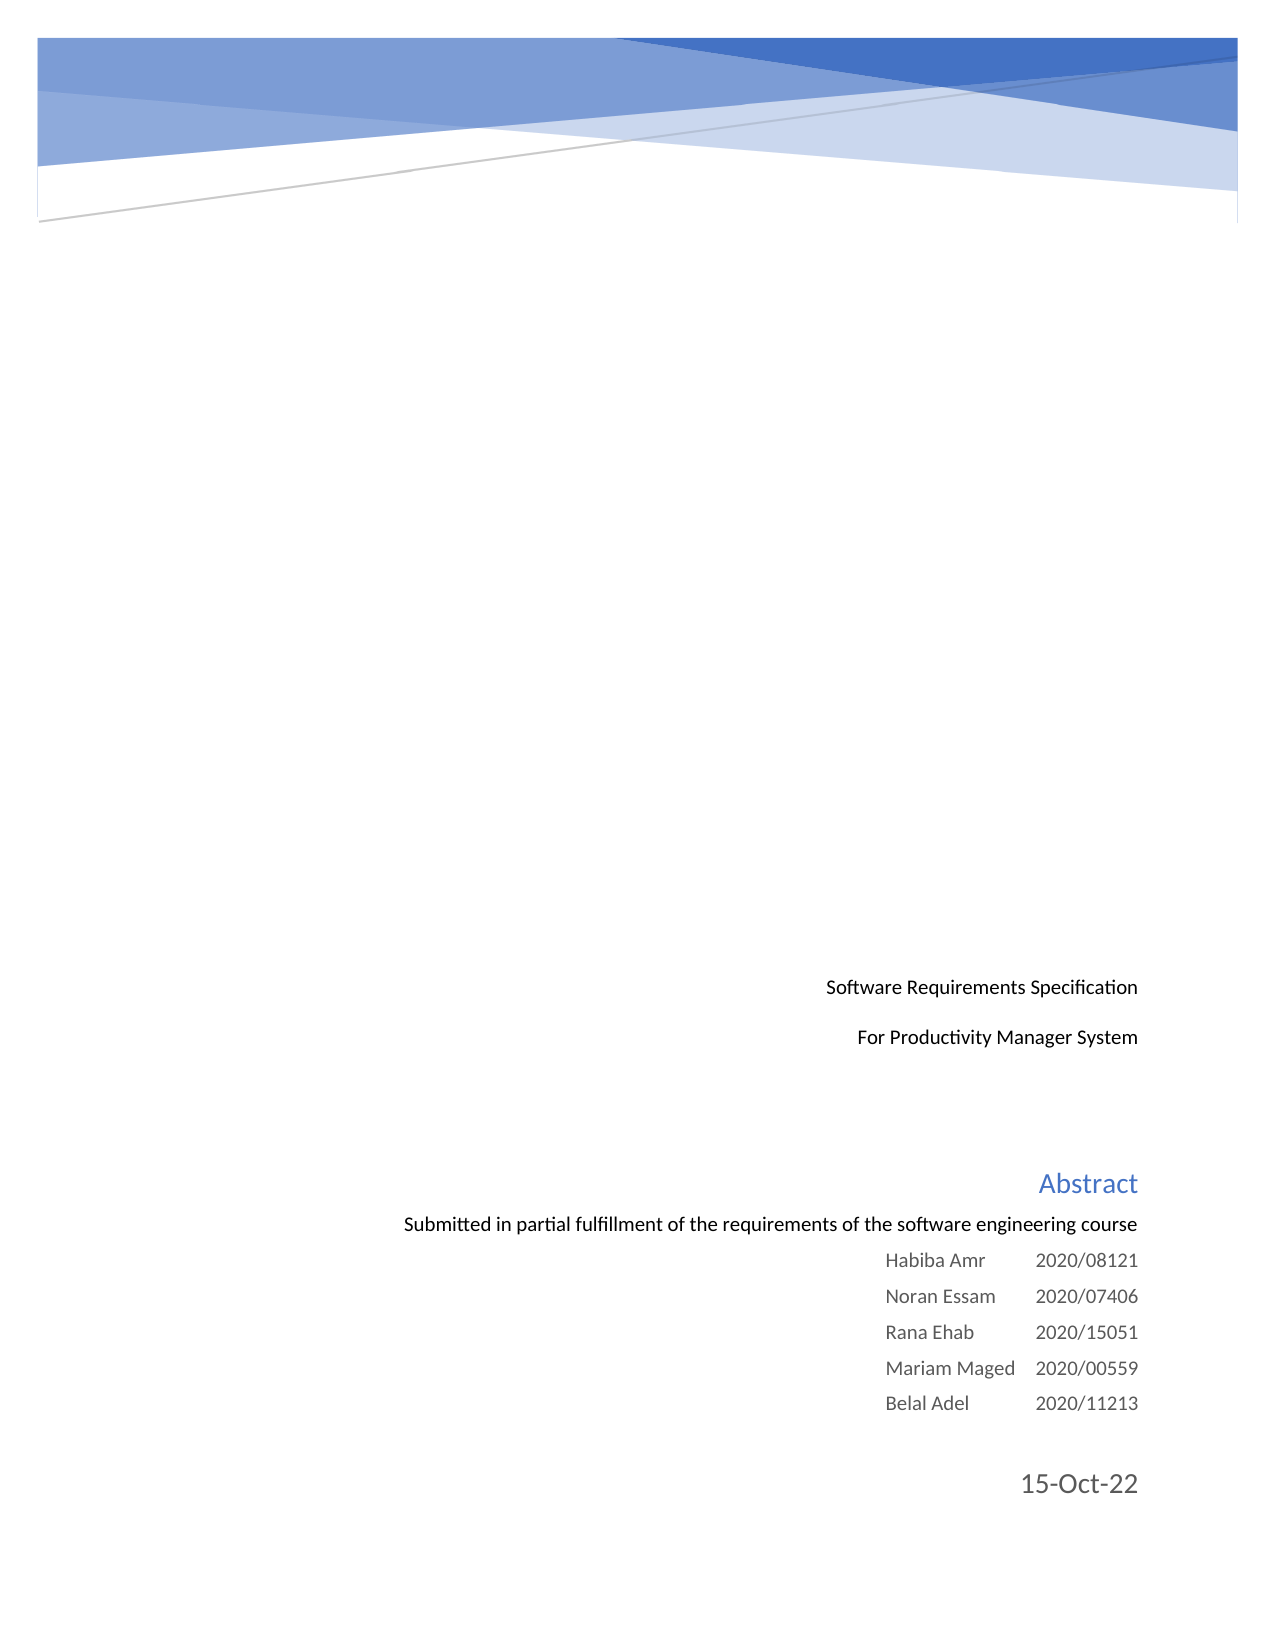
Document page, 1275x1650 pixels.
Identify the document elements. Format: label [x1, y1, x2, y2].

picture [37, 37, 1238, 238]
